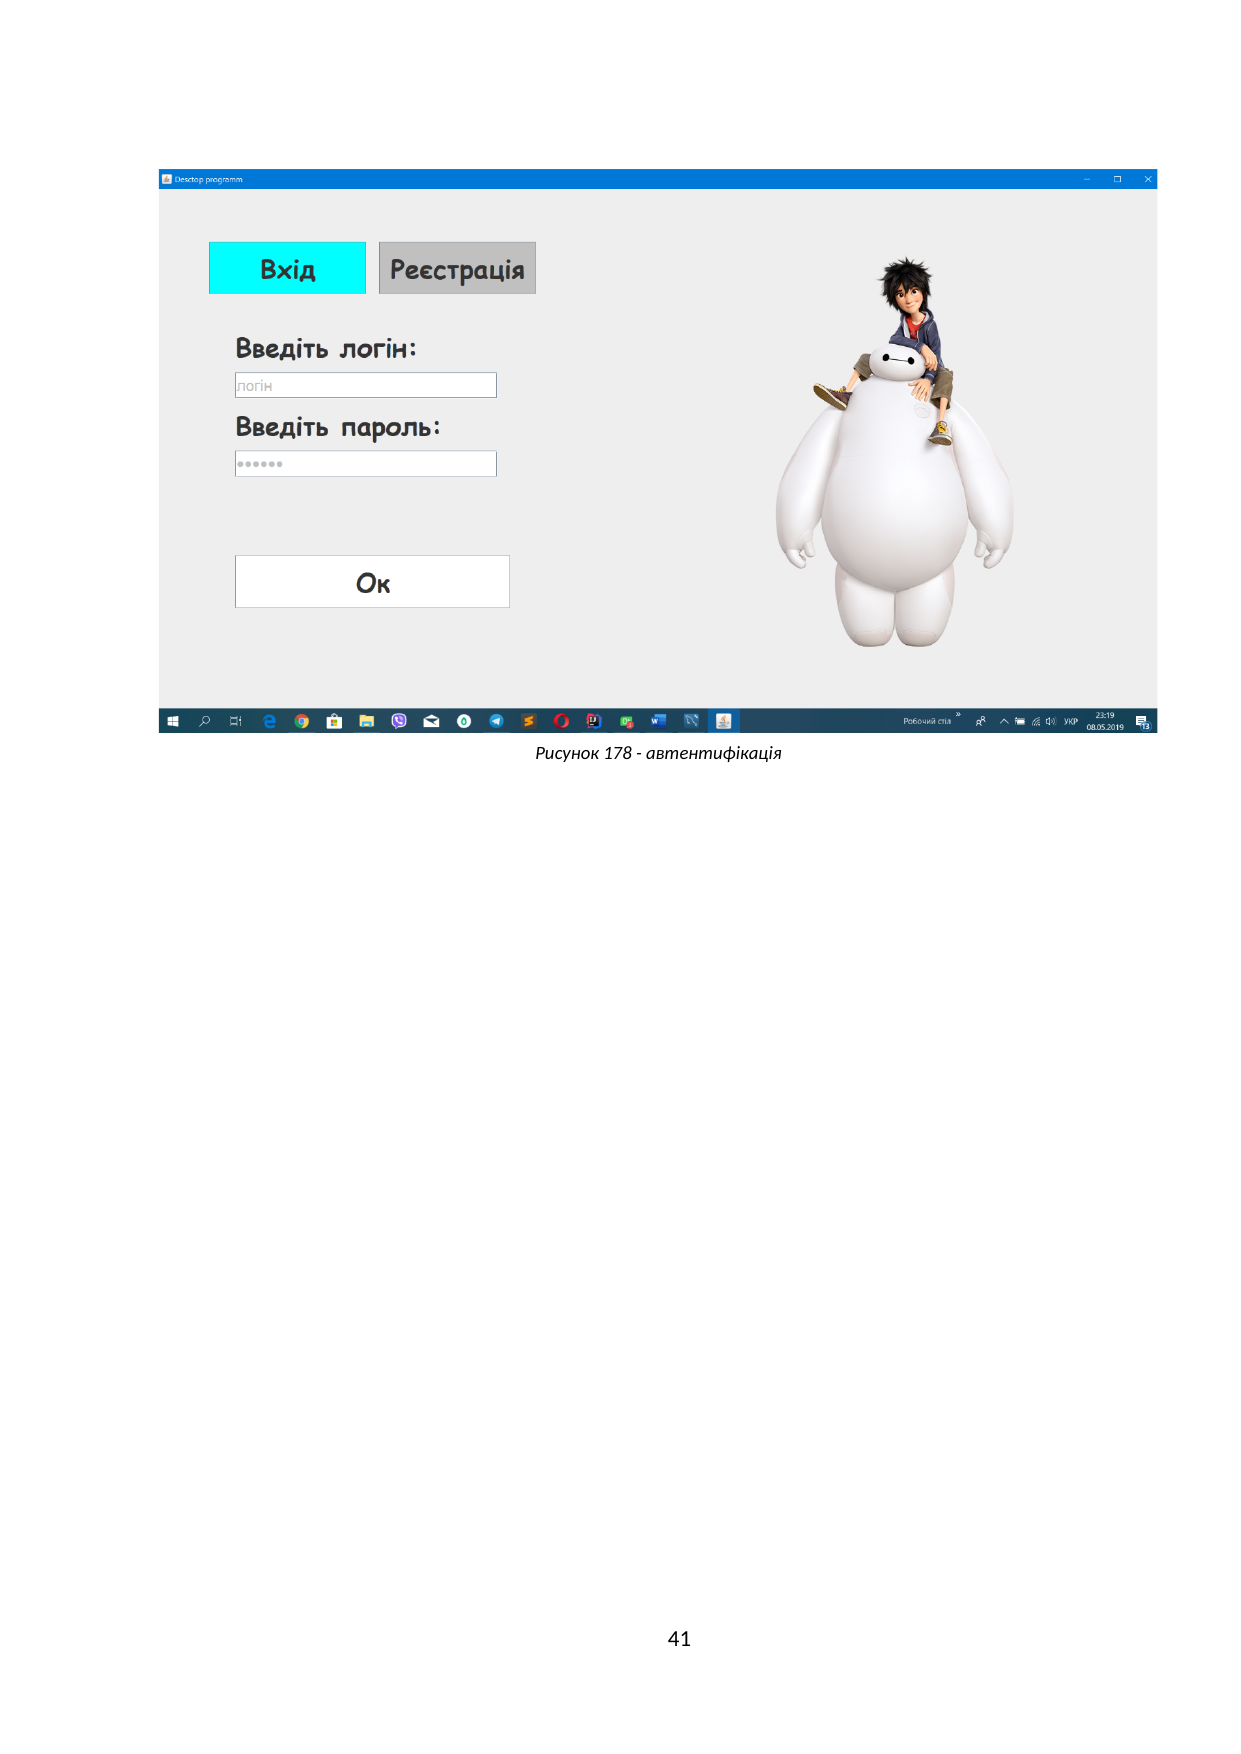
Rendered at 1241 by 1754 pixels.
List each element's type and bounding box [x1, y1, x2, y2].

picture [157, 169, 1156, 732]
